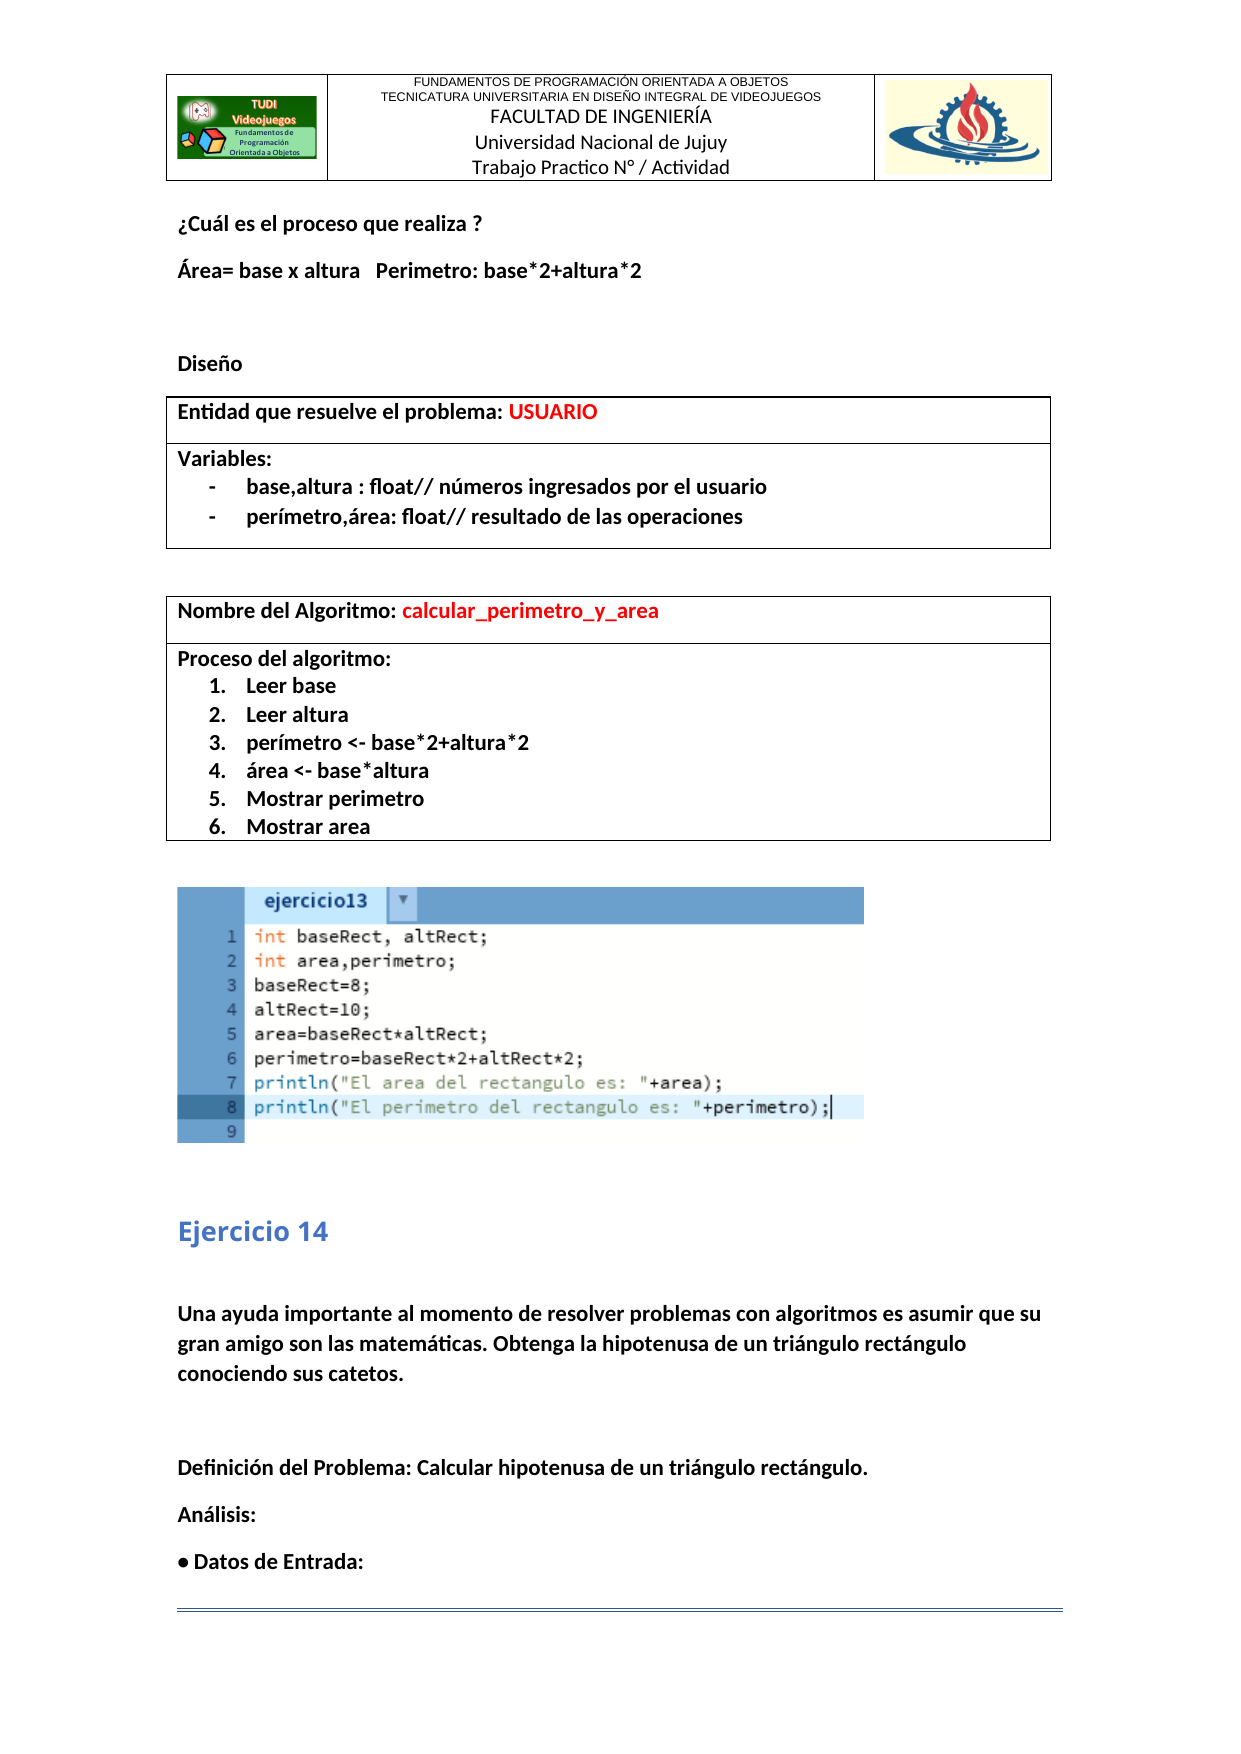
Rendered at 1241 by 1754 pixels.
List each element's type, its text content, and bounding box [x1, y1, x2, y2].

picture [177, 96, 317, 159]
subtitle Ejercicio 14 [177, 1212, 1063, 1249]
picture [885, 80, 1049, 174]
table_cell Variables: base,altura : float// números ingresados por el usuario perímetro,área: float// resultado de las operaciones [167, 444, 1050, 548]
table_header Entidad que resuelve el problema: USUARIO [167, 398, 1050, 443]
text ¿Cuál es el proceso que realiza ? [177, 209, 1063, 237]
table_header Nombre del Algoritmo: calcular_perimetro_y_area [167, 597, 1050, 643]
text Diseño [177, 349, 1063, 377]
text Área= base x altura Perimetro: base*2+altura*2 [177, 256, 1063, 284]
text Definición del Problema: Calcular hipotenusa de un triángulo rectángulo. [177, 1453, 1063, 1481]
text Una ayuda importante al momento de resolver problemas con algoritmos es asumir que su gran amigo son las matemáticas. Obtenga la hipotenusa de un triángulo rectángulo conociendo sus catetos. [177, 1299, 1063, 1387]
table_cell Proceso del algoritmo: Leer base Leer altura perímetro <- base*2+altura*2 área <- base*altura Mostrar perimetro Mostrar area [167, 644, 1050, 840]
picture [177, 887, 864, 1143]
text • Datos de Entrada: [177, 1547, 1063, 1575]
text Análisis: [177, 1500, 1063, 1528]
